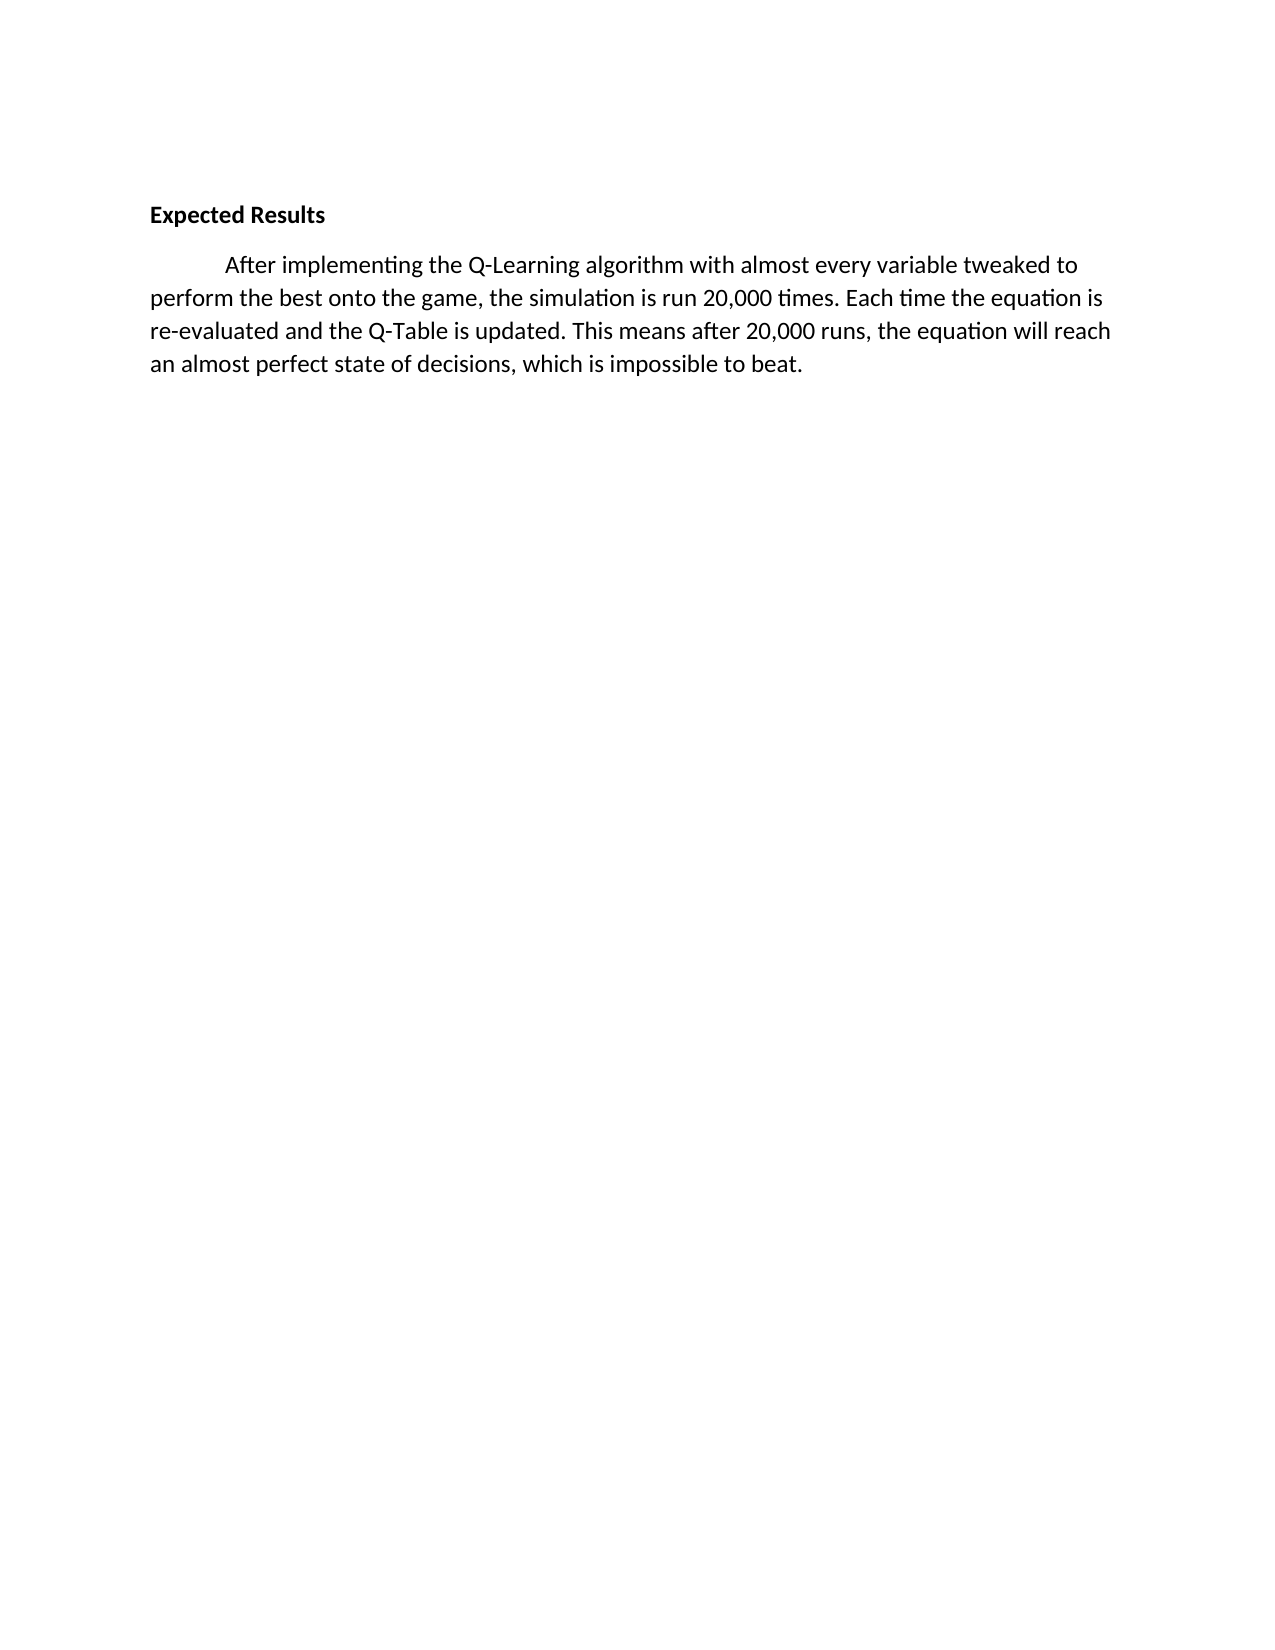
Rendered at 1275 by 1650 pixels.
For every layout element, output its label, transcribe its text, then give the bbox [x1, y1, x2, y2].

text Expected Results [150, 199, 1125, 230]
text After implementing the Q-Learning algorithm with almost every variable tweaked to perform the best onto the game, the simulation is run 20,000 times. Each time the equation is re-evaluated and the Q-Table is updated. This means after 20,000 runs, the equation will reach an almost perfect state of decisions, which is impossible to beat. [150, 249, 1125, 378]
